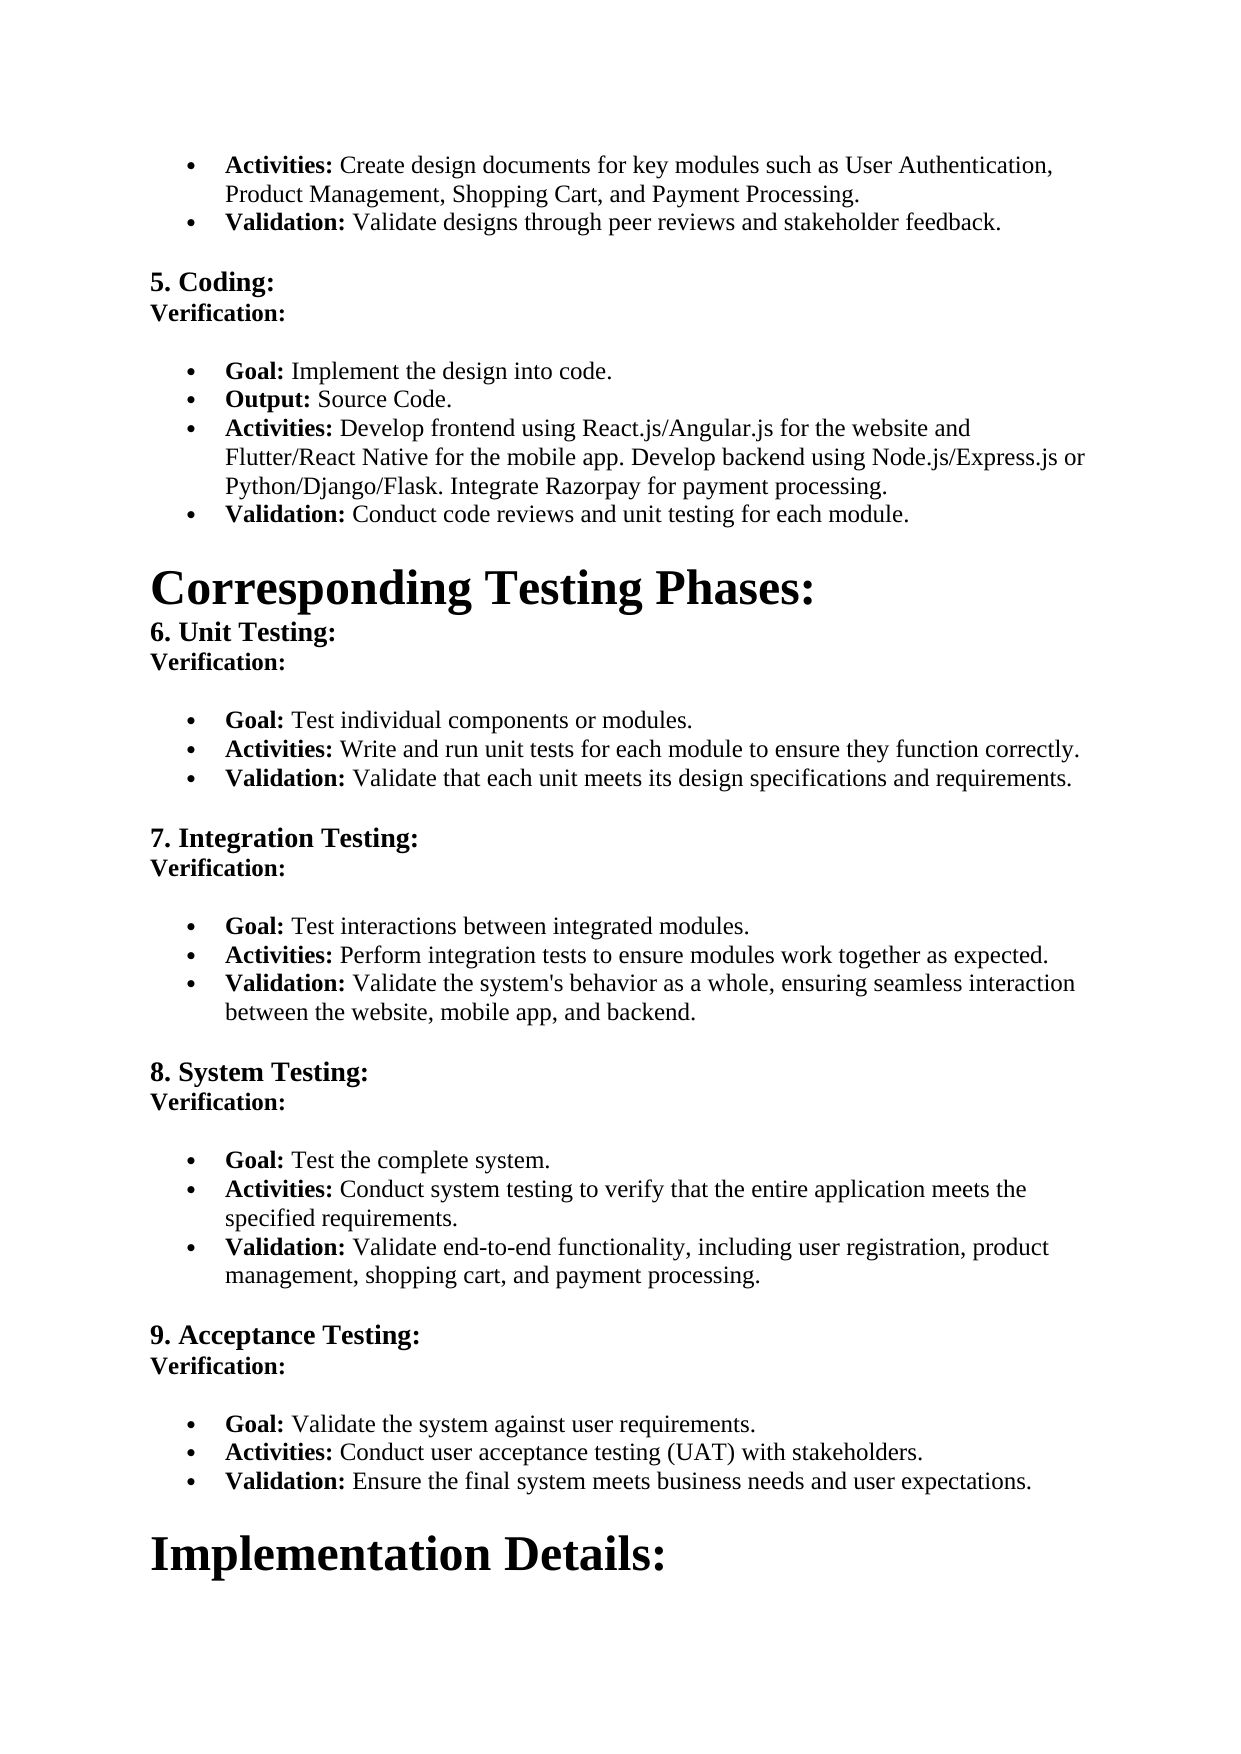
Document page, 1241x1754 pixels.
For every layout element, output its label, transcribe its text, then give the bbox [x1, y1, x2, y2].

list Activities: Conduct user acceptance testing (UAT) with stakeholders. [187, 1437, 1090, 1466]
list Validation: Validate the system's behavior as a whole, ensuring seamless interaction between the website, mobile app, and backend. [187, 968, 1090, 1026]
list Goal: Test the complete system. [187, 1145, 1090, 1174]
list Goal: Implement the design into code. [187, 356, 1090, 384]
list Validation: Conduct code reviews and unit testing for each module. [187, 499, 1090, 528]
text 9. Acceptance Testing: [150, 1318, 1090, 1351]
text Verification: [150, 647, 1090, 676]
list Activities: Write and run unit tests for each module to ensure they function correctly. [187, 734, 1090, 763]
list Goal: Validate the system against user requirements. [187, 1409, 1090, 1437]
text 5. Coding: [150, 265, 1090, 298]
text 7. Integration Testing: [150, 821, 1090, 853]
list Validation: Validate end-to-end functionality, including user registration, product management, shopping cart, and payment processing. [187, 1232, 1090, 1289]
list Activities: Create design documents for key modules such as User Authentication, Product Management, Shopping Cart, and Payment Processing. [187, 150, 1090, 207]
text Verification: [150, 298, 1090, 327]
list Validation: Validate designs through peer reviews and stakeholder feedback. [187, 207, 1090, 236]
list Goal: Test individual components or modules. [187, 705, 1090, 734]
list Validation: Ensure the final system meets business needs and user expectations. [187, 1466, 1090, 1495]
list Activities: Conduct system testing to verify that the entire application meets the specified requirements. [187, 1174, 1090, 1232]
list Activities: Perform integration tests to ensure modules work together as expected. [187, 940, 1090, 968]
text Verification: [150, 853, 1090, 882]
text Verification: [150, 1087, 1090, 1116]
text Implementation Details: [150, 1524, 1090, 1582]
list Goal: Test interactions between integrated modules. [187, 911, 1090, 940]
list Output: Source Code. [187, 384, 1090, 413]
text Verification: [150, 1351, 1090, 1379]
text Corresponding Testing Phases: [150, 557, 1090, 615]
text 6. Unit Testing: [150, 615, 1090, 647]
list Validation: Validate that each unit meets its design specifications and requirements. [187, 763, 1090, 791]
list Activities: Develop frontend using React.js/Angular.js for the website and Flutter/React Native for the mobile app. Develop backend using Node.js/Express.js or Python/Django/Flask. Integrate Razorpay for payment processing. [187, 413, 1090, 499]
text 8. System Testing: [150, 1055, 1090, 1087]
